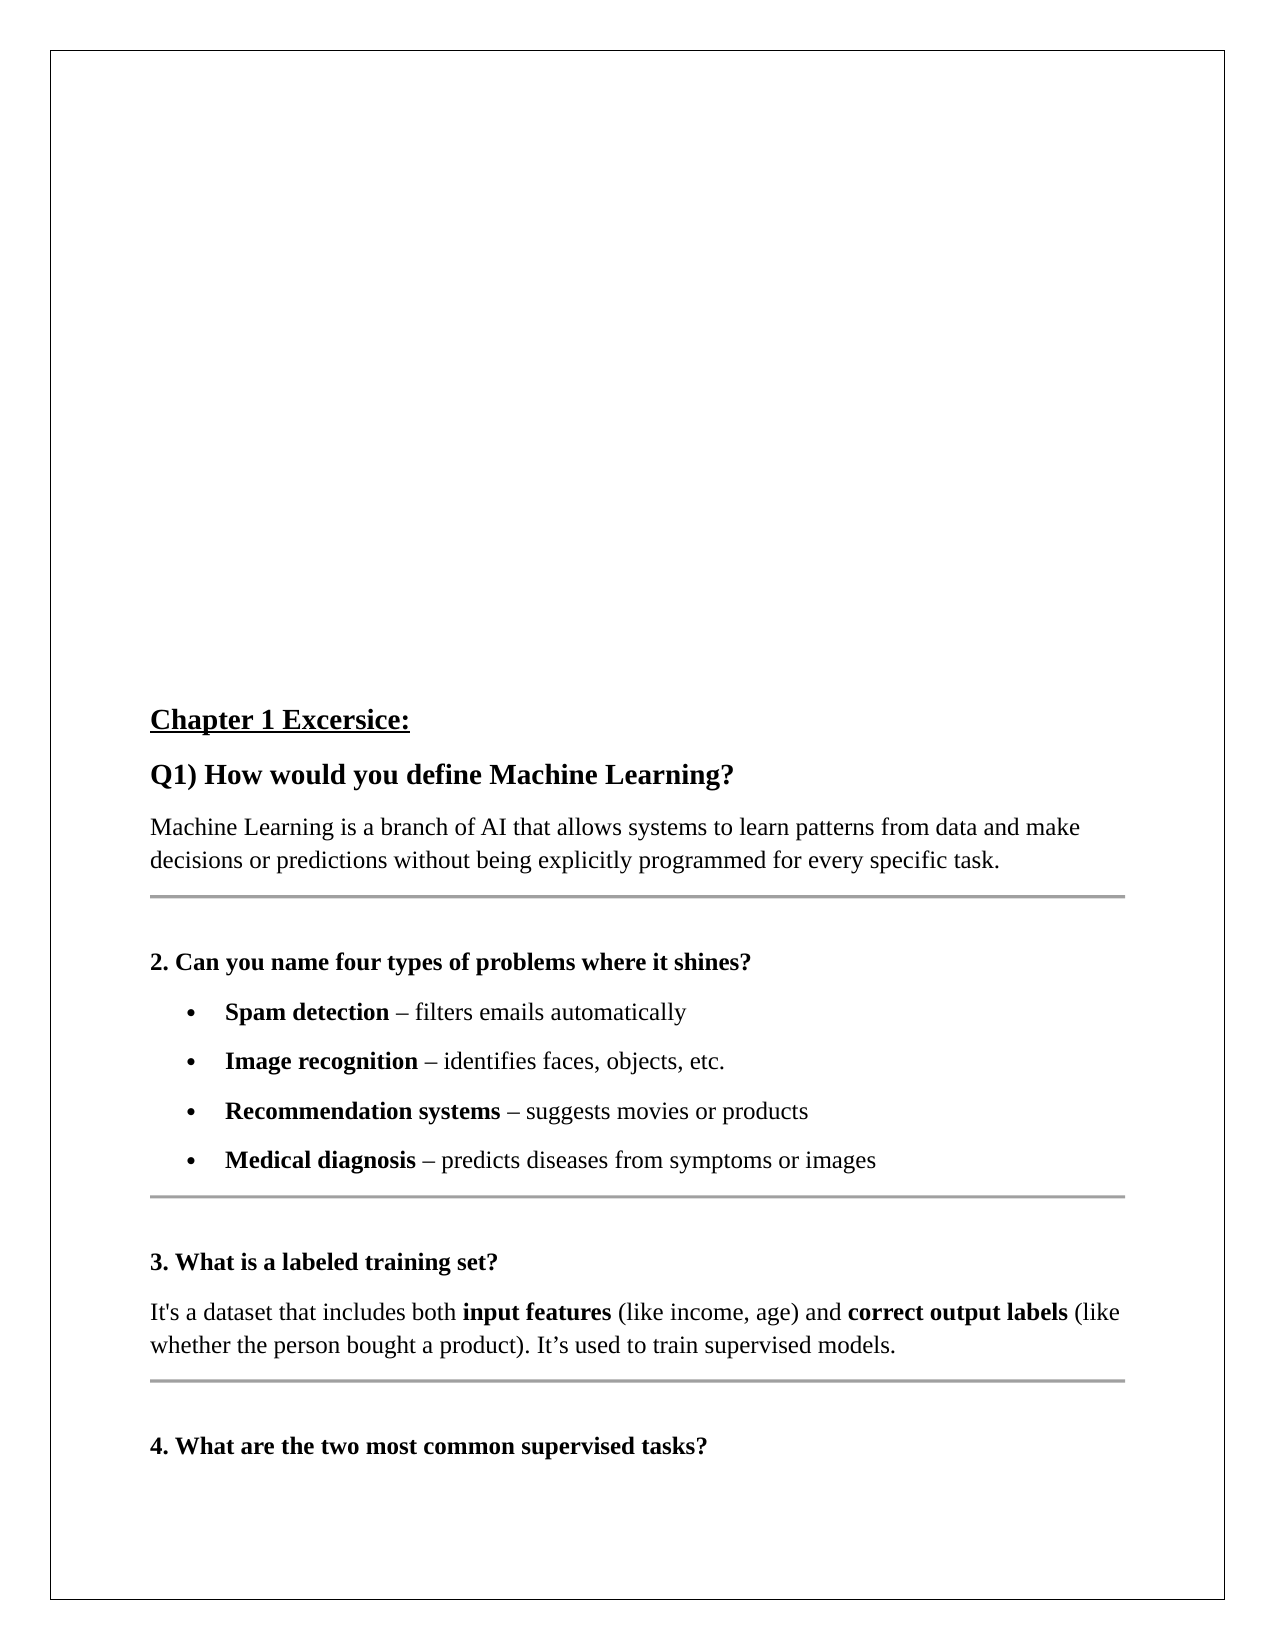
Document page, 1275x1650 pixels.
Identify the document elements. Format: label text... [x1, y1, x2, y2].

text Q1) How would you define Machine Learning? [150, 757, 1125, 791]
text 4. What are the two most common supervised tasks? [150, 1431, 1125, 1460]
text 2. Can you name four types of problems where it shines? [150, 947, 1125, 976]
text 3. What is a labeled training set? [150, 1247, 1125, 1276]
text It's a dataset that includes both input features (like income, age) and correct output labels (like whether the person bought a product). It’s used to train supervised models. [150, 1297, 1125, 1358]
list Spam detection – filters emails automatically [187, 997, 1125, 1025]
list Medical diagnosis – predicts diseases from symptoms or images [187, 1146, 1125, 1174]
list Image recognition – identifies faces, objects, etc. [187, 1046, 1125, 1075]
text Machine Learning is a branch of AI that allows systems to learn patterns from data and make decisions or predictions without being explicitly programmed for every specific task. [150, 812, 1125, 874]
text Chapter 1 Excersice: [150, 702, 1125, 736]
list Recommendation systems – suggests movies or products [187, 1096, 1125, 1125]
